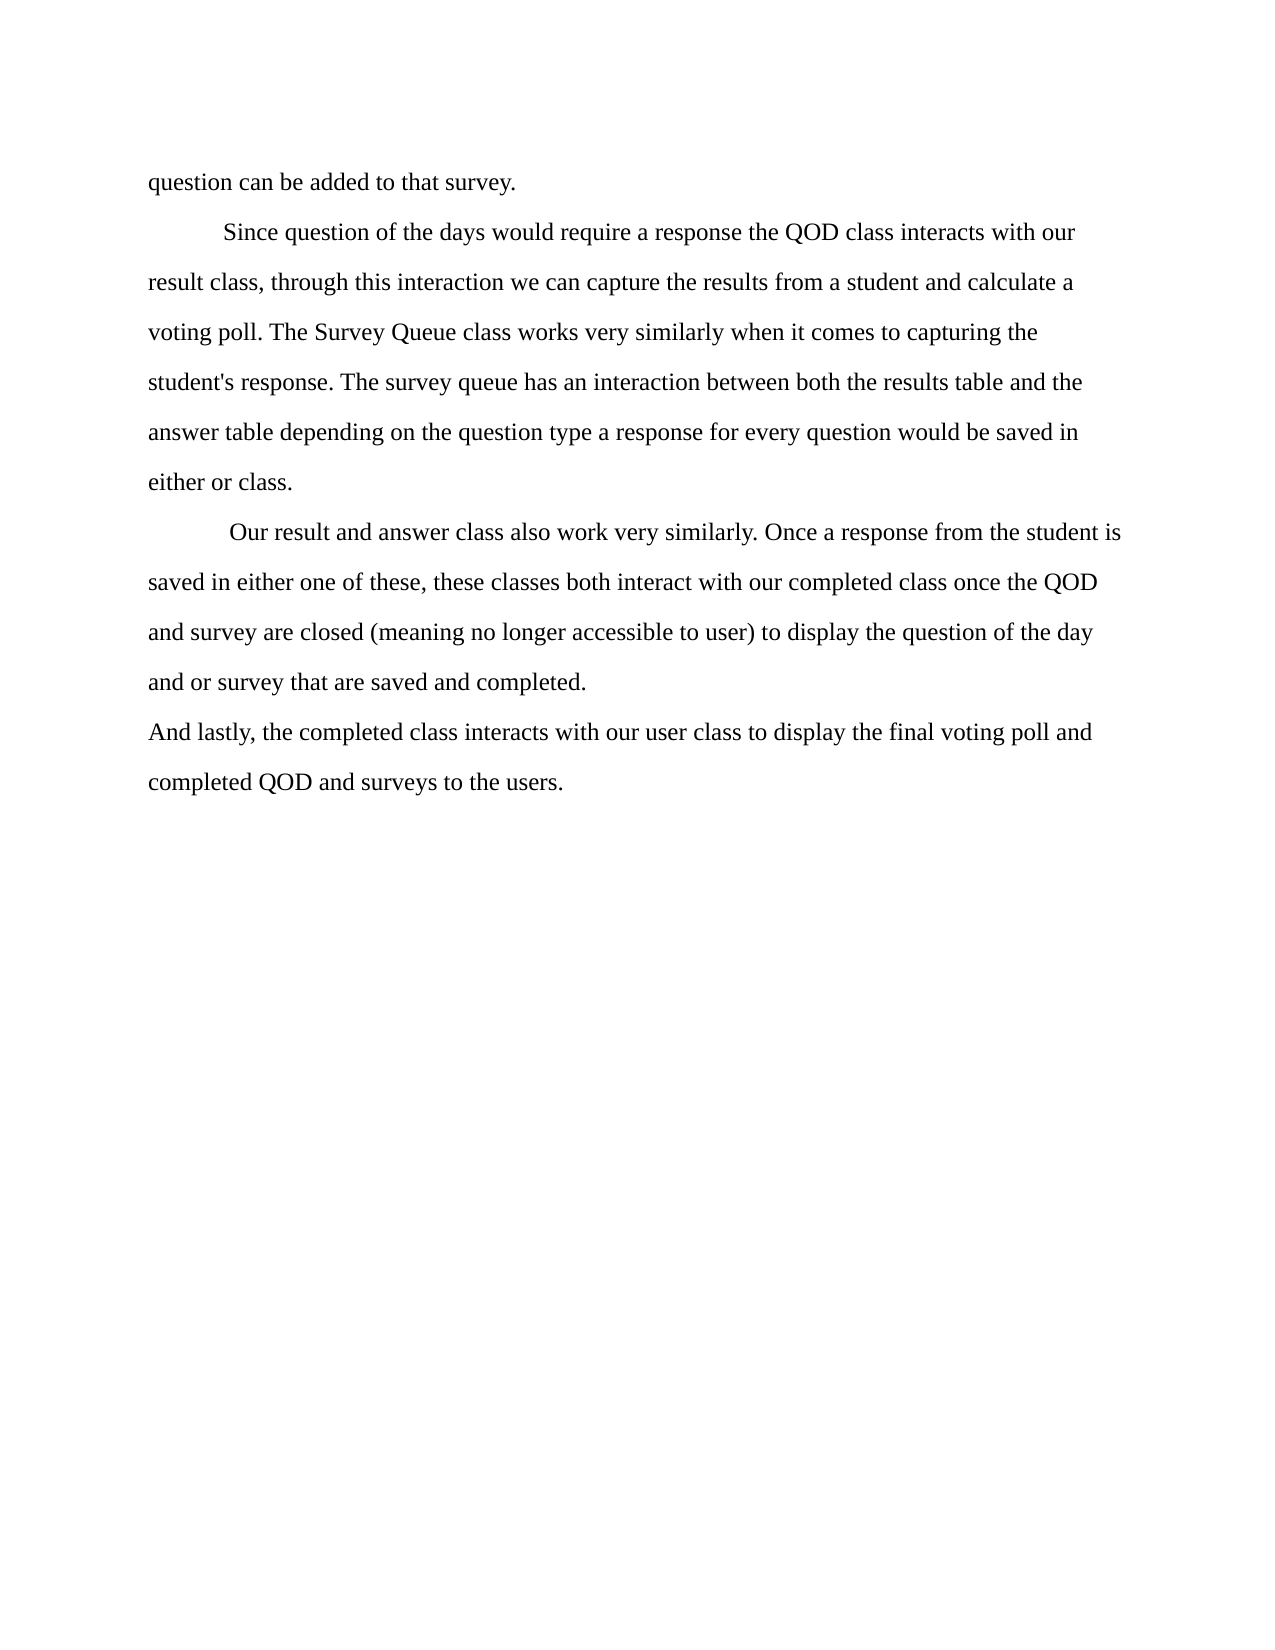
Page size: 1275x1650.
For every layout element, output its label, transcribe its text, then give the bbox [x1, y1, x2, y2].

text Our result and answer class also work very similarly. Once a response from the student is saved in either one of these, these classes both interact with our completed class once the QOD and survey are closed (meaning no longer accessible to user) to display the question of the day and or survey that are saved and completed. [148, 500, 1127, 700]
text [148, 150, 1127, 200]
text Since question of the days would require a response the QOD class interacts with our result class, through this interaction we can capture the results from a student and calculate a voting poll. The Survey Queue class works very similarly when it comes to capturing the student's response. The survey queue has an interaction between both the results table and the answer table depending on the question type a response for every question would be saved in either or class. [148, 200, 1127, 500]
text And lastly, the completed class interacts with our user class to display the final voting poll and completed QOD and surveys to the users. [148, 700, 1127, 800]
